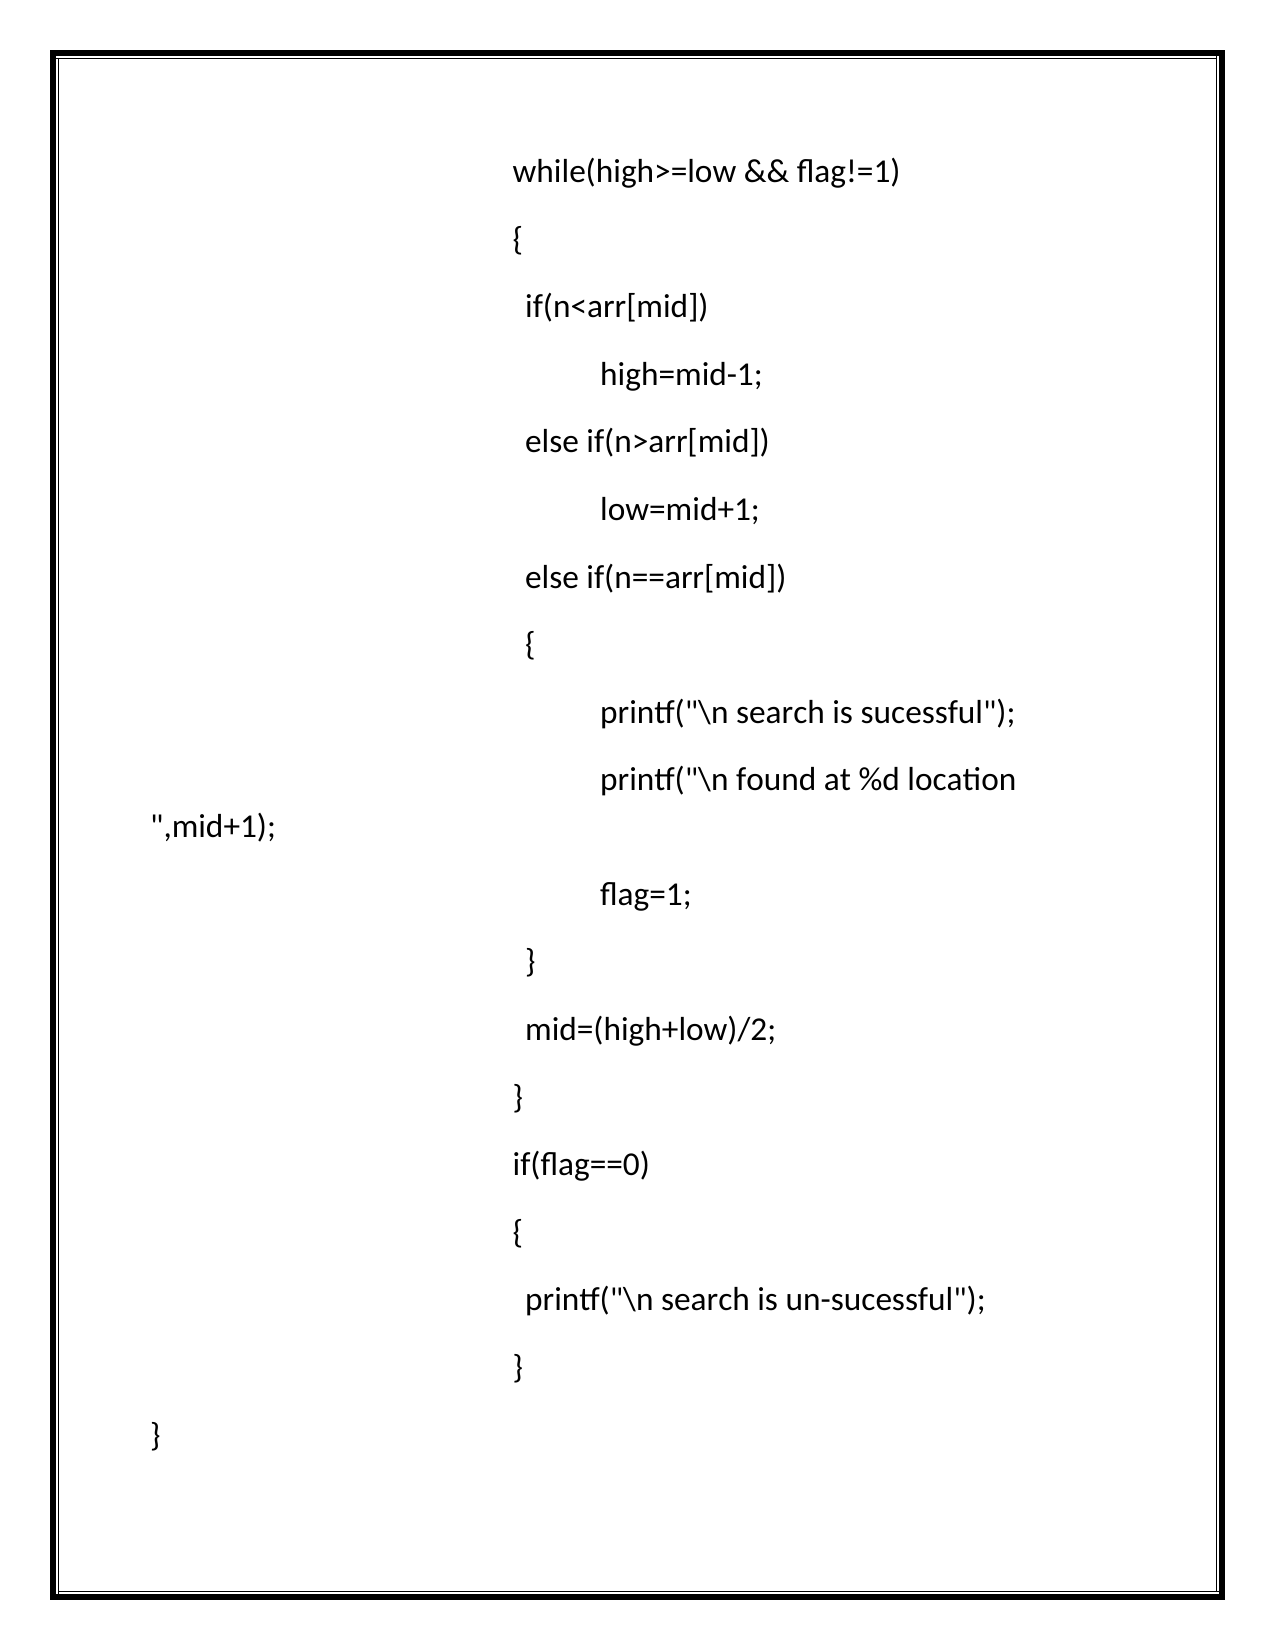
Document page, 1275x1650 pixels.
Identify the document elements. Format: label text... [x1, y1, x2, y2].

text while(high>=low && flag!=1) [150, 150, 1125, 191]
text printf("\n found at %d location ",mid+1); [150, 758, 1125, 846]
text } [150, 1076, 1125, 1116]
text low=mid+1; [150, 488, 1125, 529]
text } [150, 940, 1125, 981]
text high=mid-1; [150, 353, 1125, 393]
text } [150, 1414, 1125, 1454]
text if(flag==0) [150, 1143, 1125, 1184]
text printf("\n search is un-sucessful"); [150, 1278, 1125, 1319]
text { [150, 218, 1125, 258]
text if(n<arr[mid]) [150, 285, 1125, 326]
text { [150, 623, 1125, 664]
text } [150, 1346, 1125, 1387]
text mid=(high+low)/2; [150, 1008, 1125, 1049]
text else if(n==arr[mid]) [150, 556, 1125, 596]
text flag=1; [150, 873, 1125, 913]
text { [150, 1211, 1125, 1252]
text printf("\n search is sucessful"); [150, 691, 1125, 732]
text else if(n>arr[mid]) [150, 420, 1125, 461]
